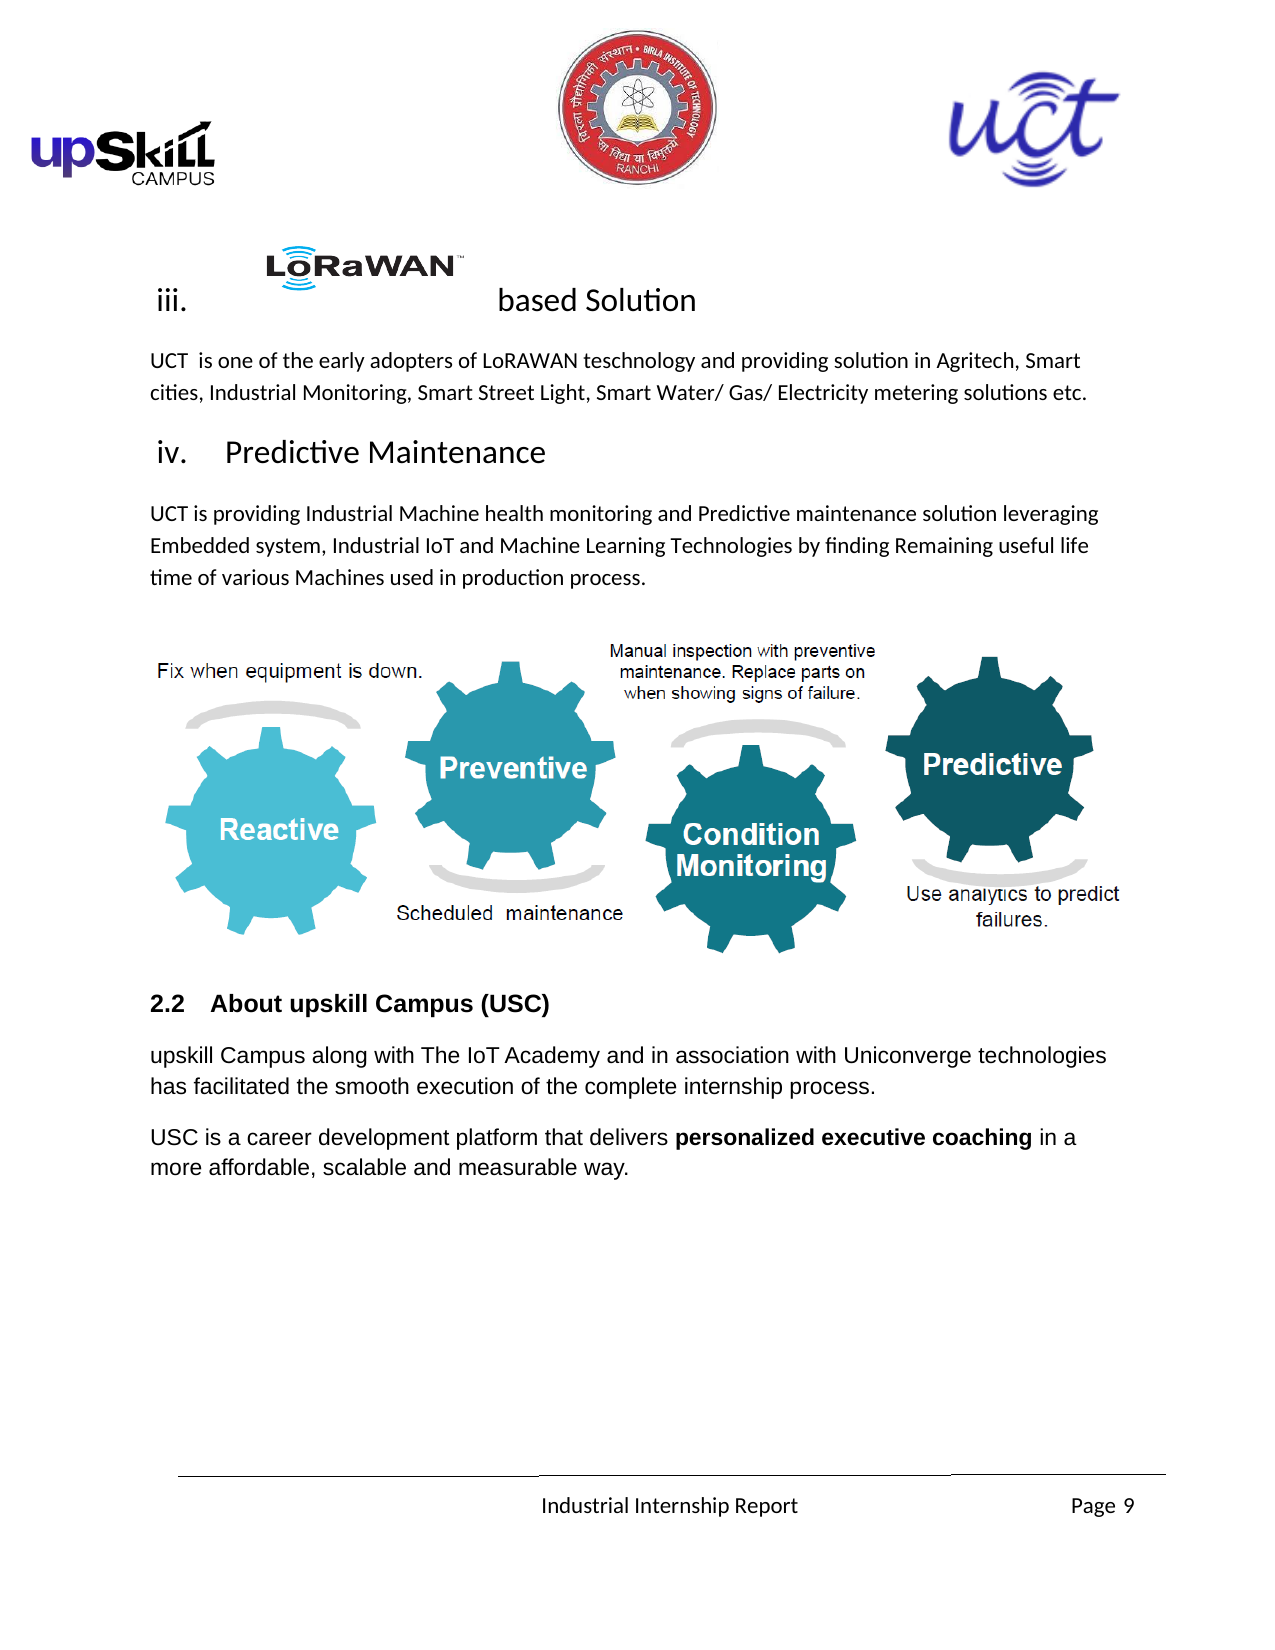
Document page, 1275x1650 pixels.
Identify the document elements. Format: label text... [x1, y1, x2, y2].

list Predictive Maintenance [187, 431, 1134, 472]
text USC is a career development platform that delivers personalized executive coaching in a more affordable, scalable and measurable way. [150, 1124, 1134, 1180]
subtitle About upskill Campus (USC) [150, 992, 1134, 1017]
text UCT is one of the early adopters of LoRAWAN teschnology and providing solution in Agritech, Smart cities, Industrial Monitoring, Smart Street Light, Smart Water/ Gas/ Electricity metering solutions etc. [150, 346, 1134, 406]
picture [946, 62, 1125, 189]
text UCT is providing Industrial Machine health monitoring and Predictive maintenance solution leveraging Embedded system, Industrial IoT and Machine Learning Technologies by finding Remaining useful life time of various Machines used in production process. [150, 499, 1134, 591]
picture [555, 28, 720, 189]
picture [0, 108, 246, 189]
text upskill Campus along with The IoT Academy and in association with Uniconverge technologies has facilitated the smooth execution of the complete internship process. [150, 1042, 1134, 1099]
picture [225, 216, 492, 311]
picture [150, 616, 1135, 964]
